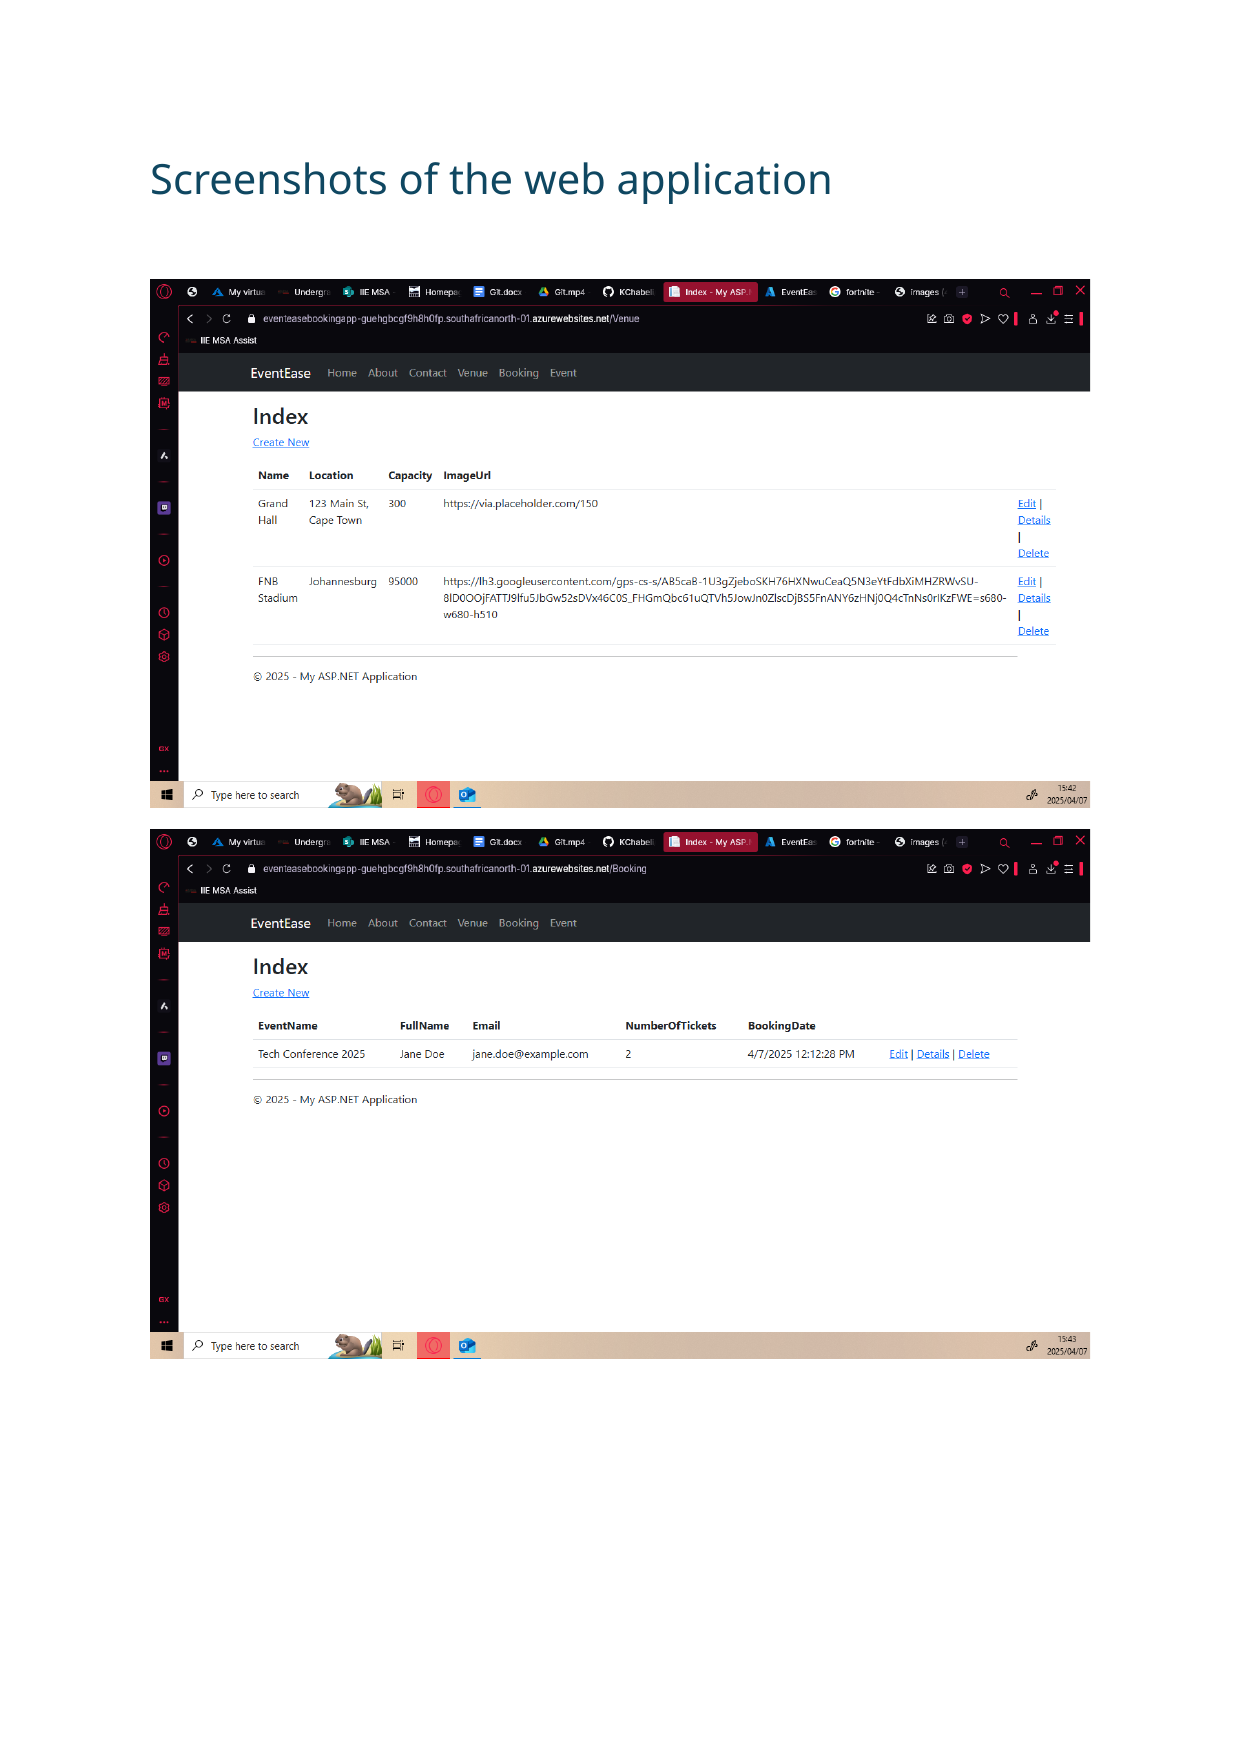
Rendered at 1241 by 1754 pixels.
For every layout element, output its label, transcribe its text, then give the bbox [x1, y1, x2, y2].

picture [150, 829, 1091, 1359]
subtitle Screenshots of the web application [150, 150, 1090, 207]
picture [150, 279, 1091, 808]
